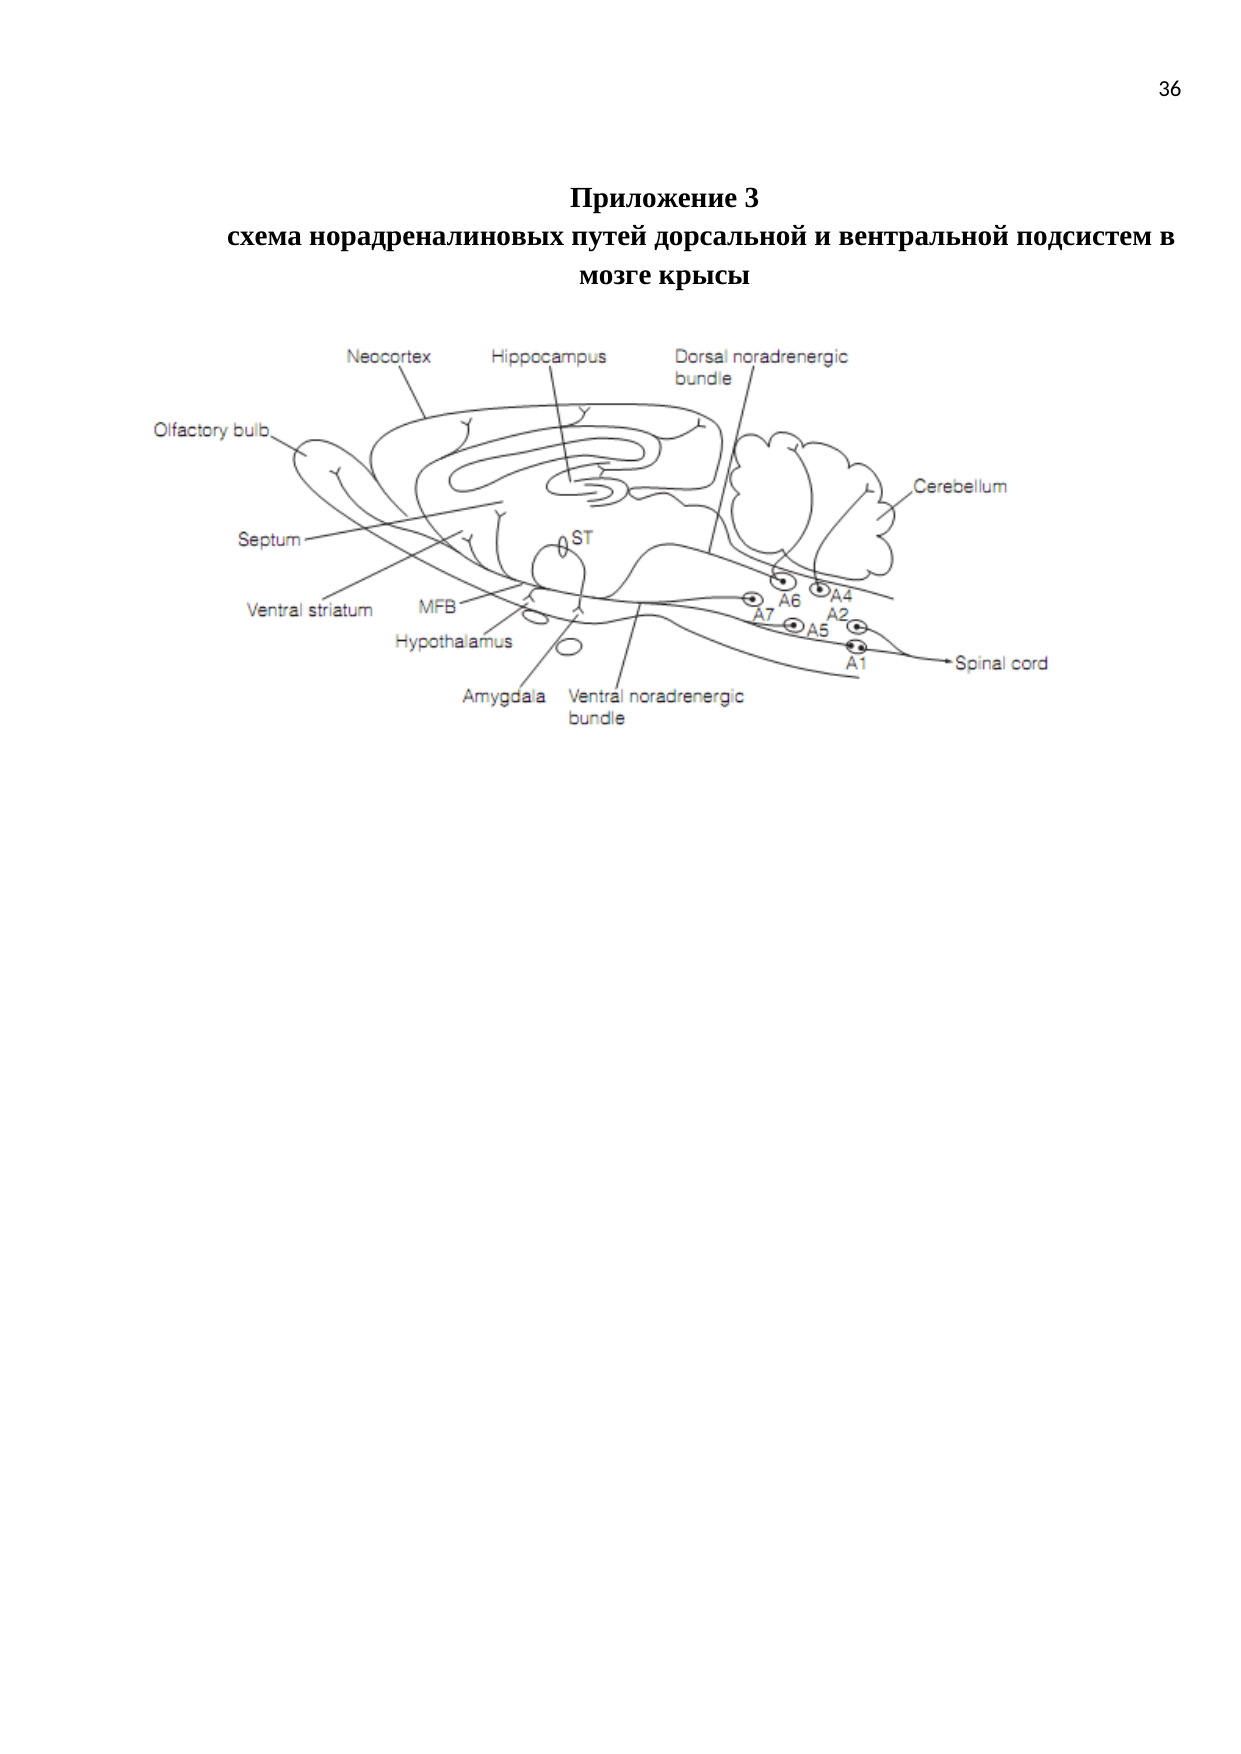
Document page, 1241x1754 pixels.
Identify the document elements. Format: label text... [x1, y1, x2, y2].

subtitle Приложение 3 [148, 180, 1181, 213]
text схема норадреналиновых путей дорсальной и вентральной подсистем в мозге крысы [148, 218, 1181, 291]
picture [147, 316, 1063, 737]
